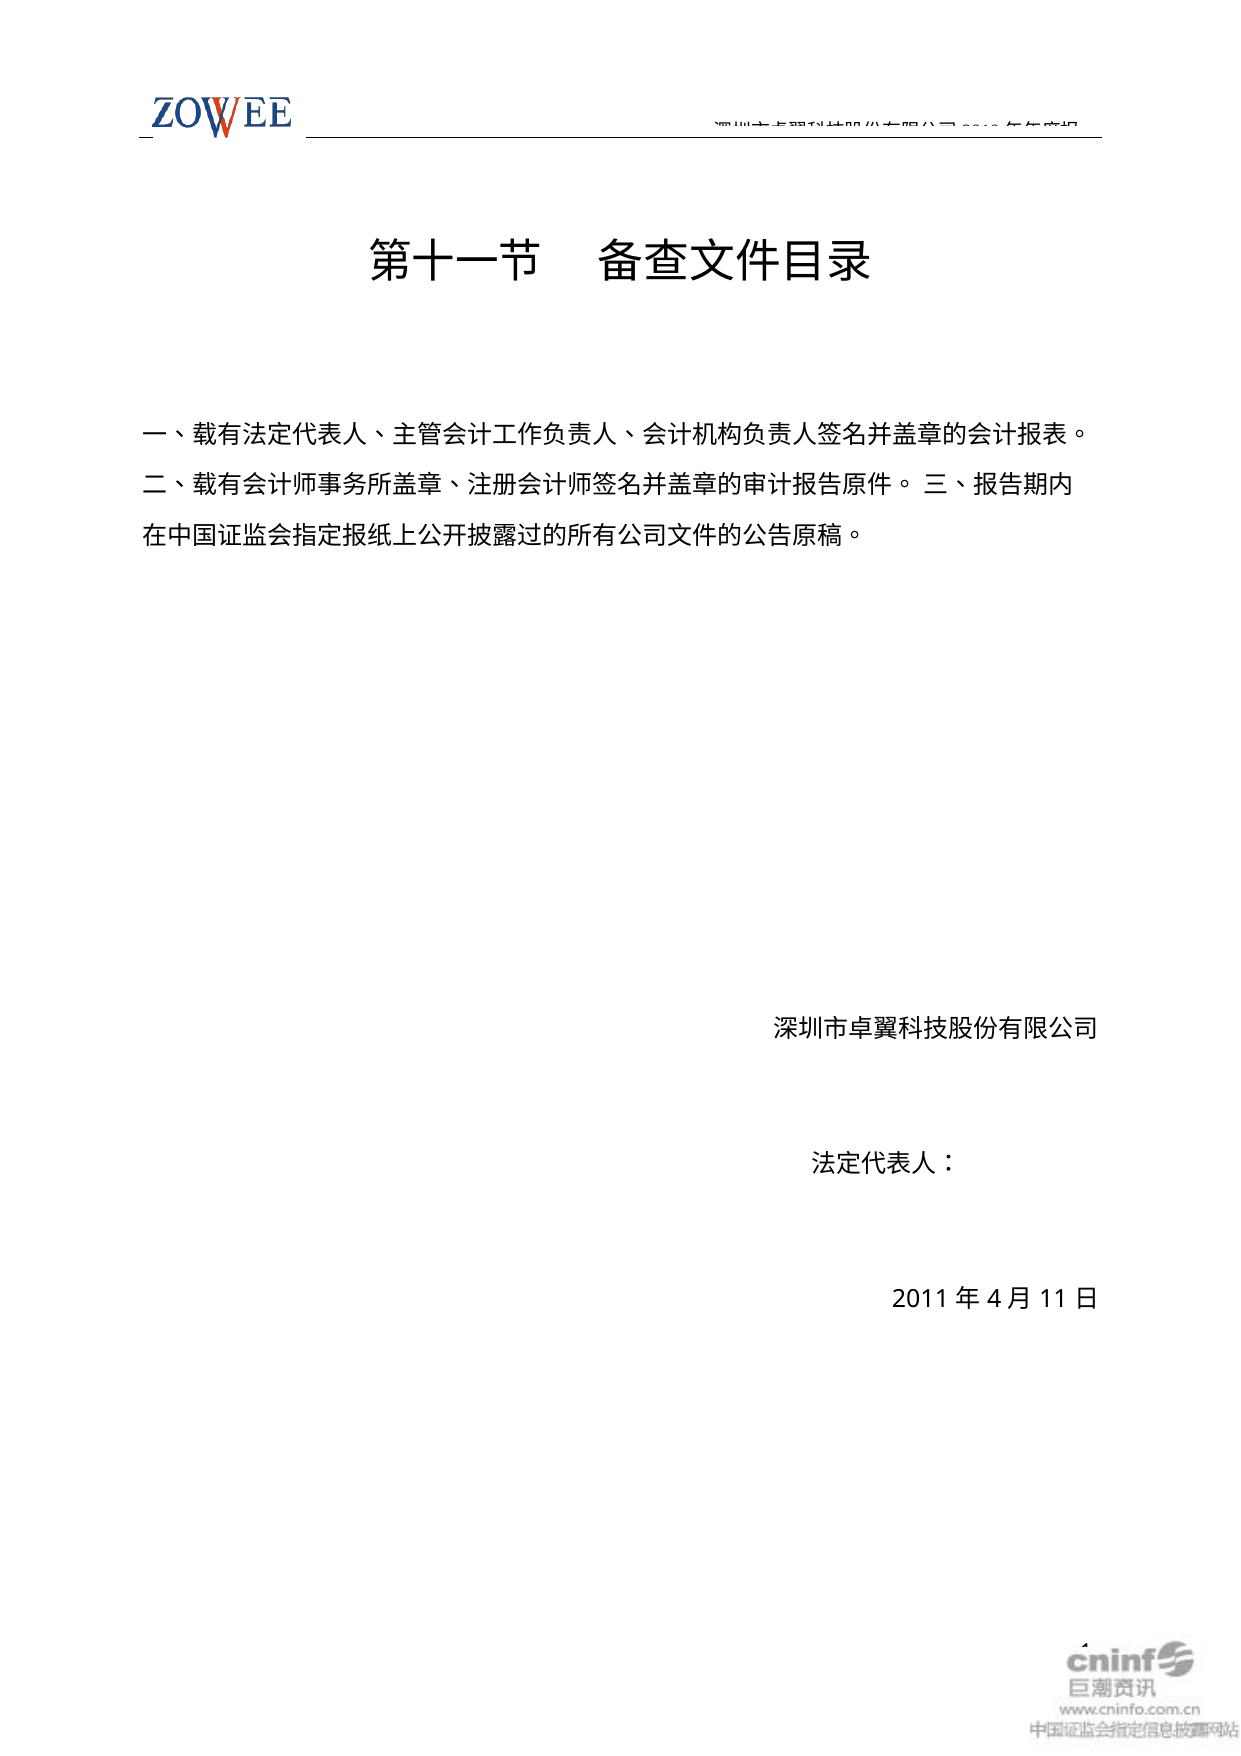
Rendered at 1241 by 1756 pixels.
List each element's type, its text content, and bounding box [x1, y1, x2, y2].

picture [152, 77, 306, 171]
text 深圳市卓翼科技股份有限公司 [774, 1011, 1112, 1044]
text 法定代表人： [811, 1146, 1112, 1179]
text 一、载有法定代表人、主管会计工作负责人、会计机构负责人签名并盖章的会计报表。 二、载有会计师事务所盖章、注册会计师签名并盖章的审计报告原件。 三、报告期内在中国证监会指定报纸上公开披露过的所有公司文件的公告原稿。 [142, 417, 1094, 551]
subtitle 第十一节 备查文件目录 [368, 229, 1112, 291]
text 2011 年 4 月 11 日 [127, 1280, 1099, 1314]
picture [1029, 1633, 1241, 1754]
